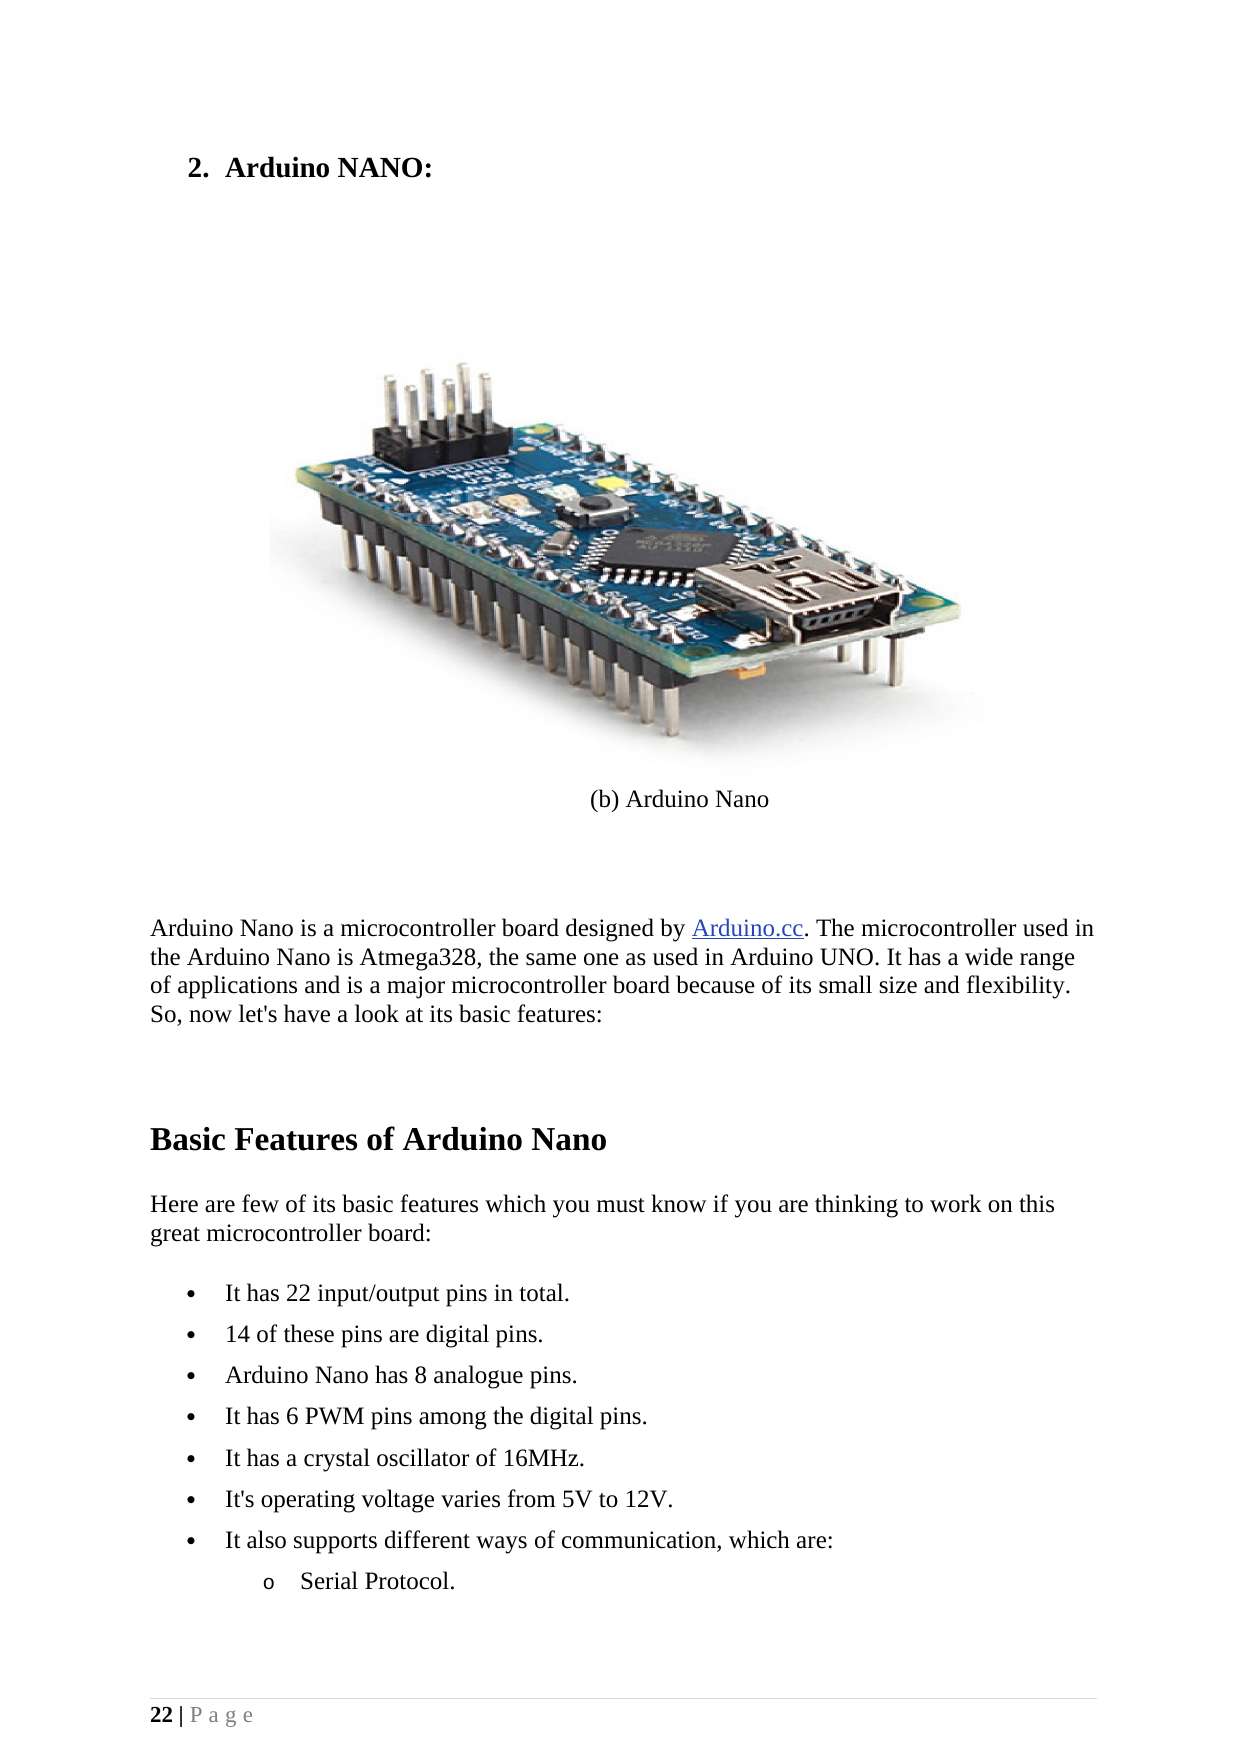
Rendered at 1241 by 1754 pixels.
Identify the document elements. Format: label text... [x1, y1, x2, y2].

list 14 of these pins are digital pins. [187, 1319, 1097, 1348]
text Basic Features of Arduino Nano [150, 1119, 1097, 1158]
list Arduino NANO: [187, 150, 1097, 183]
list It has 6 PWM pins among the digital pins. [187, 1401, 1097, 1430]
list Arduino Nano has 8 analogue pins. [187, 1360, 1097, 1389]
list Serial Protocol. [262, 1566, 1097, 1596]
list It has 22 input/output pins in total. [187, 1278, 1097, 1306]
text Here are few of its basic features which you must know if you are thinking to work on this great microcontroller board: [150, 1189, 1097, 1246]
list (b) Arduino Nano [262, 784, 1097, 812]
list It has a crystal oscillator of 16MHz. [187, 1443, 1097, 1471]
picture [269, 325, 988, 784]
list It also supports different ways of communication, which are: [187, 1525, 1097, 1554]
list It's operating voltage varies from 5V to 12V. [187, 1484, 1097, 1513]
text Arduino Nano is a microcontroller board designed by Arduino.cc. The microcontroller used in the Arduino Nano is Atmega328, the same one as used in Arduino UNO. It has a wide range of applications and is a major microcontroller board because of its small size and flexibility. So, now let's have a look at its basic features: [150, 913, 1097, 1028]
